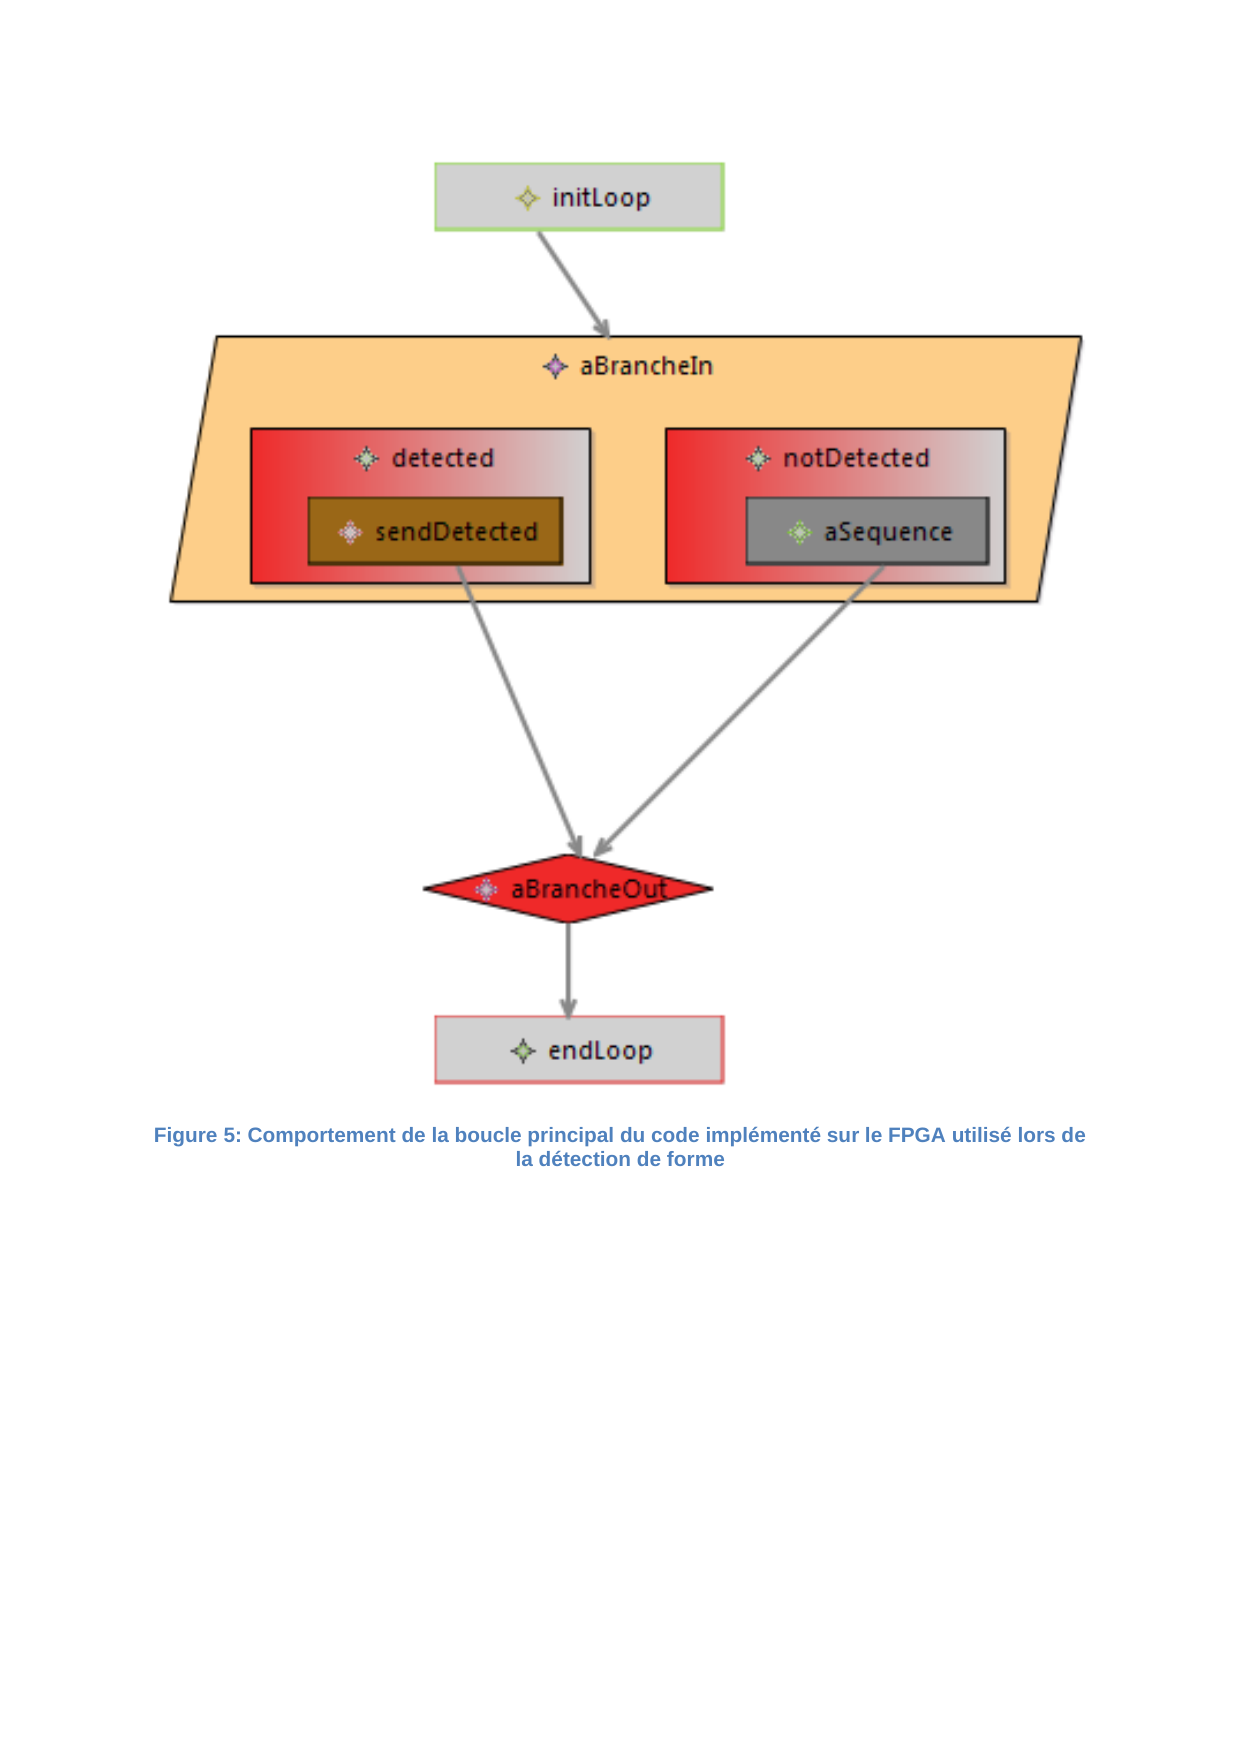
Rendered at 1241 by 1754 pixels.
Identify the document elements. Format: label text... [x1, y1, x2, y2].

picture [147, 147, 1099, 1099]
